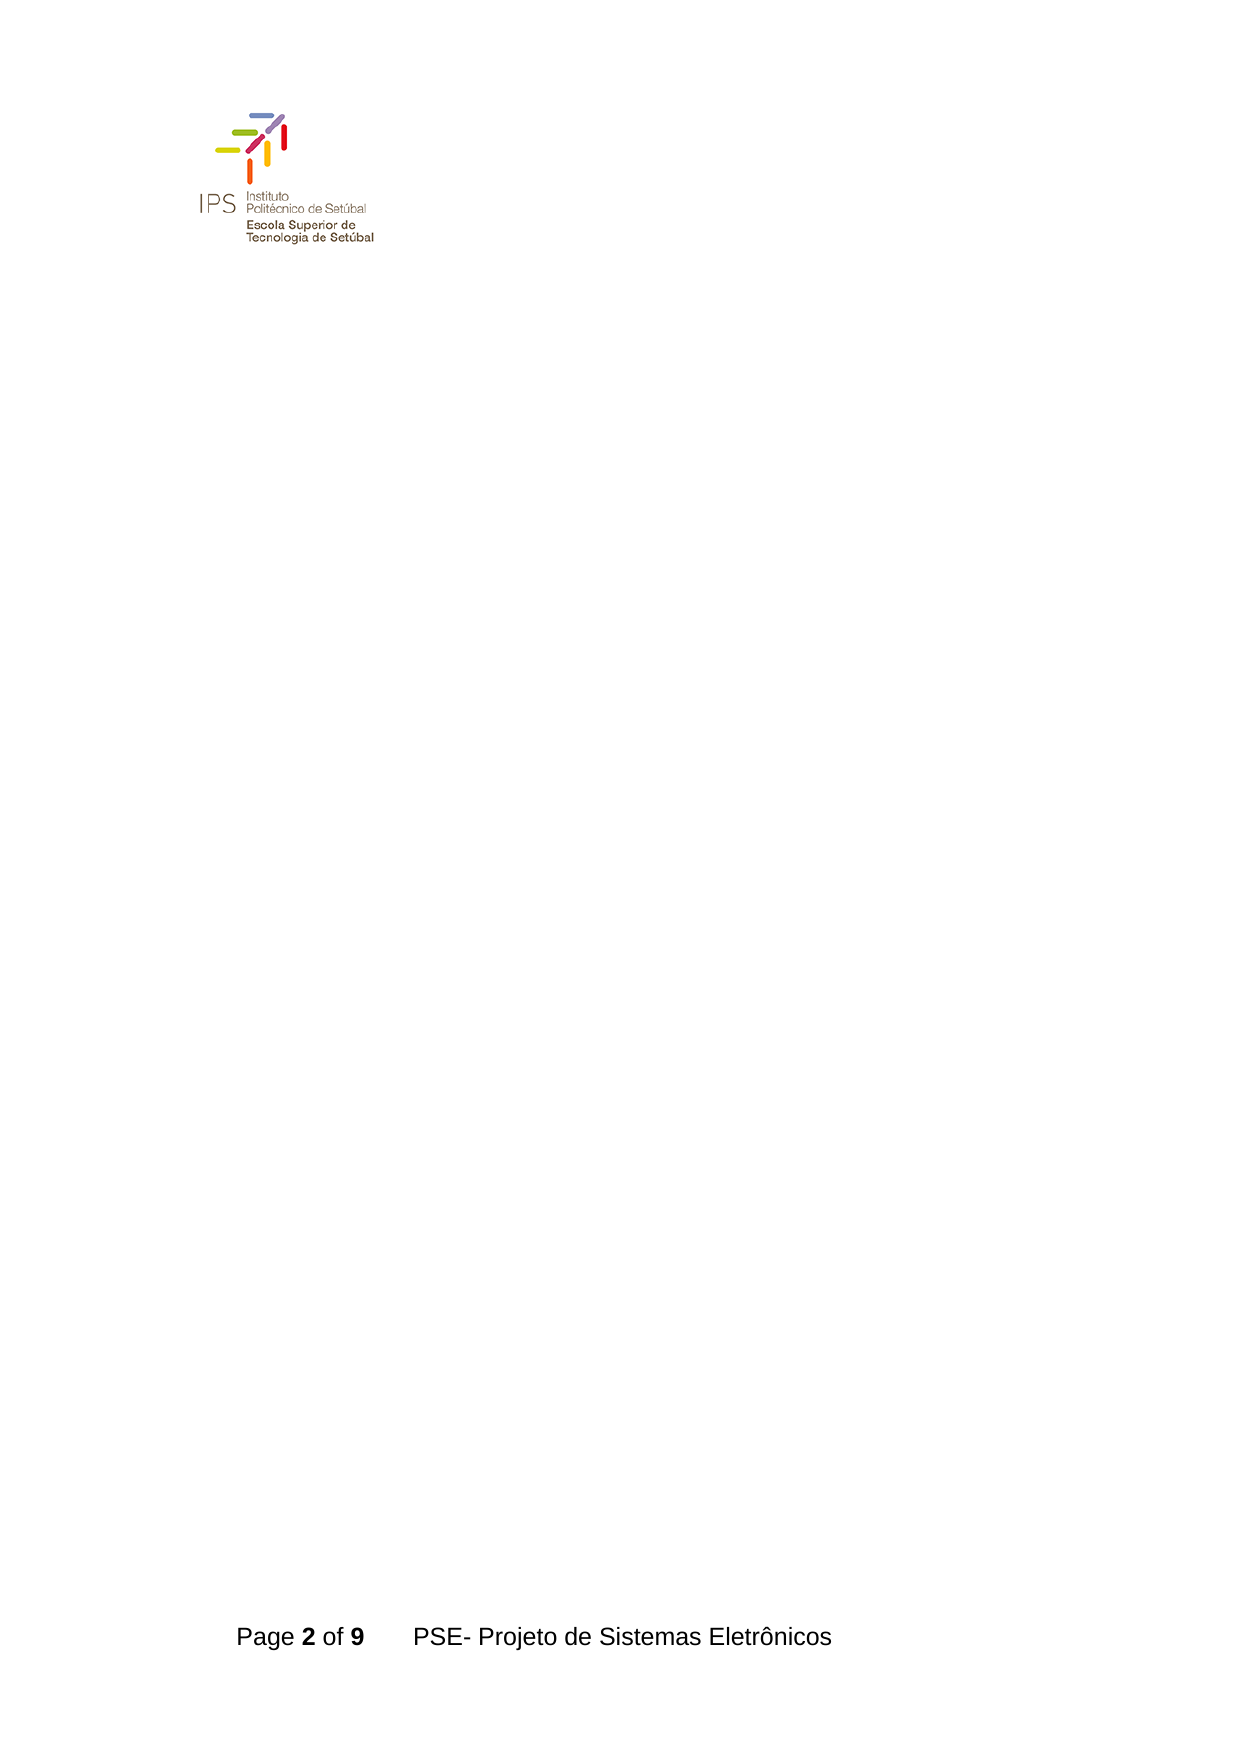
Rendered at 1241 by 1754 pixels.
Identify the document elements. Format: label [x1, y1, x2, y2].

picture [177, 103, 397, 250]
